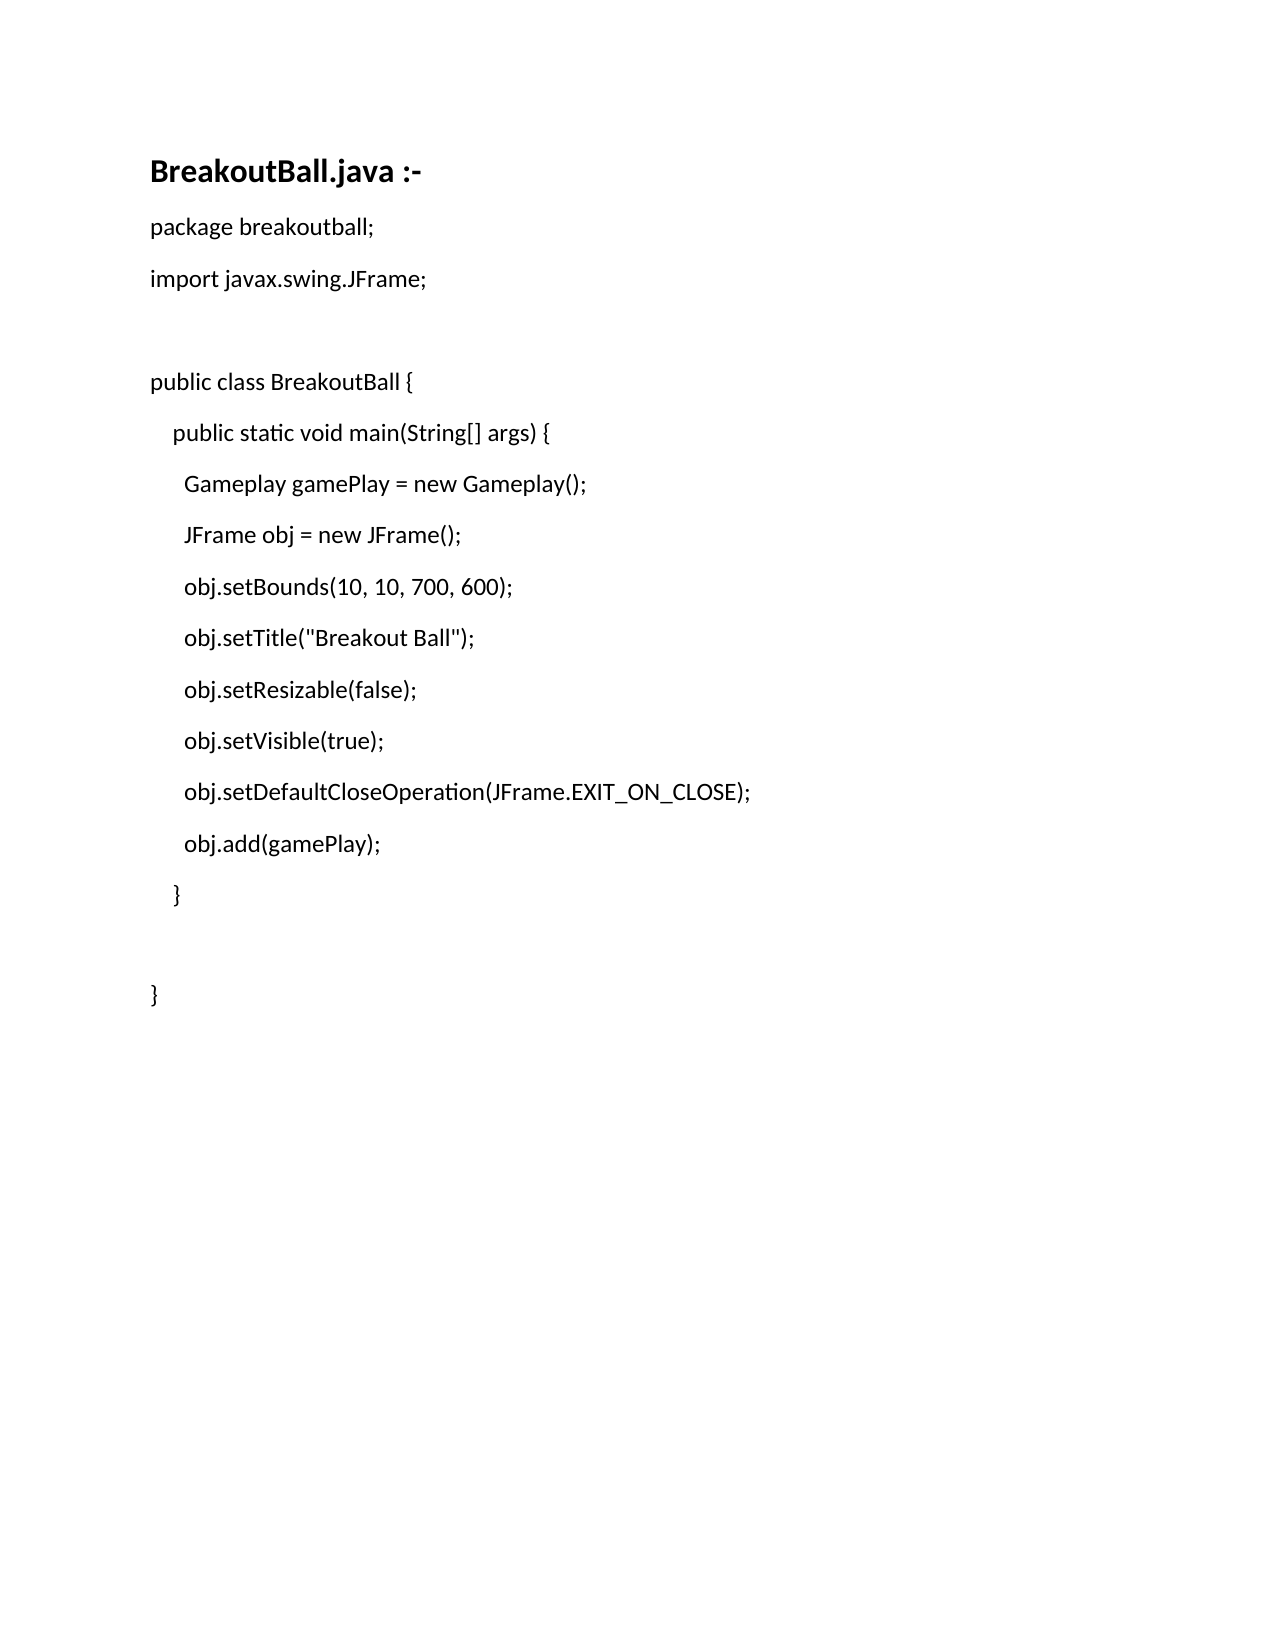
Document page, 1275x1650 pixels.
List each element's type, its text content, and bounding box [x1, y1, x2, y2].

text } [150, 879, 1125, 910]
text public static void main(String[] args) { [150, 417, 1125, 447]
text obj.setResizable(false); [150, 674, 1125, 704]
text obj.setVisible(true); [150, 725, 1125, 756]
text obj.add(gamePlay); [150, 828, 1125, 858]
text BreakoutBall.java :- [150, 150, 1125, 191]
text obj.setDefaultCloseOperation(JFrame.EXIT_ON_CLOSE); [150, 776, 1125, 807]
text public class BreakoutBall { [150, 366, 1125, 396]
text JFrame obj = new JFrame(); [150, 520, 1125, 550]
text import javax.swing.JFrame; [150, 263, 1125, 293]
text obj.setTitle("Breakout Ball"); [150, 622, 1125, 653]
text package breakoutball; [150, 212, 1125, 242]
text obj.setBounds(10, 10, 700, 600); [150, 571, 1125, 602]
text } [150, 979, 1125, 1010]
text Gameplay gamePlay = new Gameplay(); [150, 468, 1125, 499]
